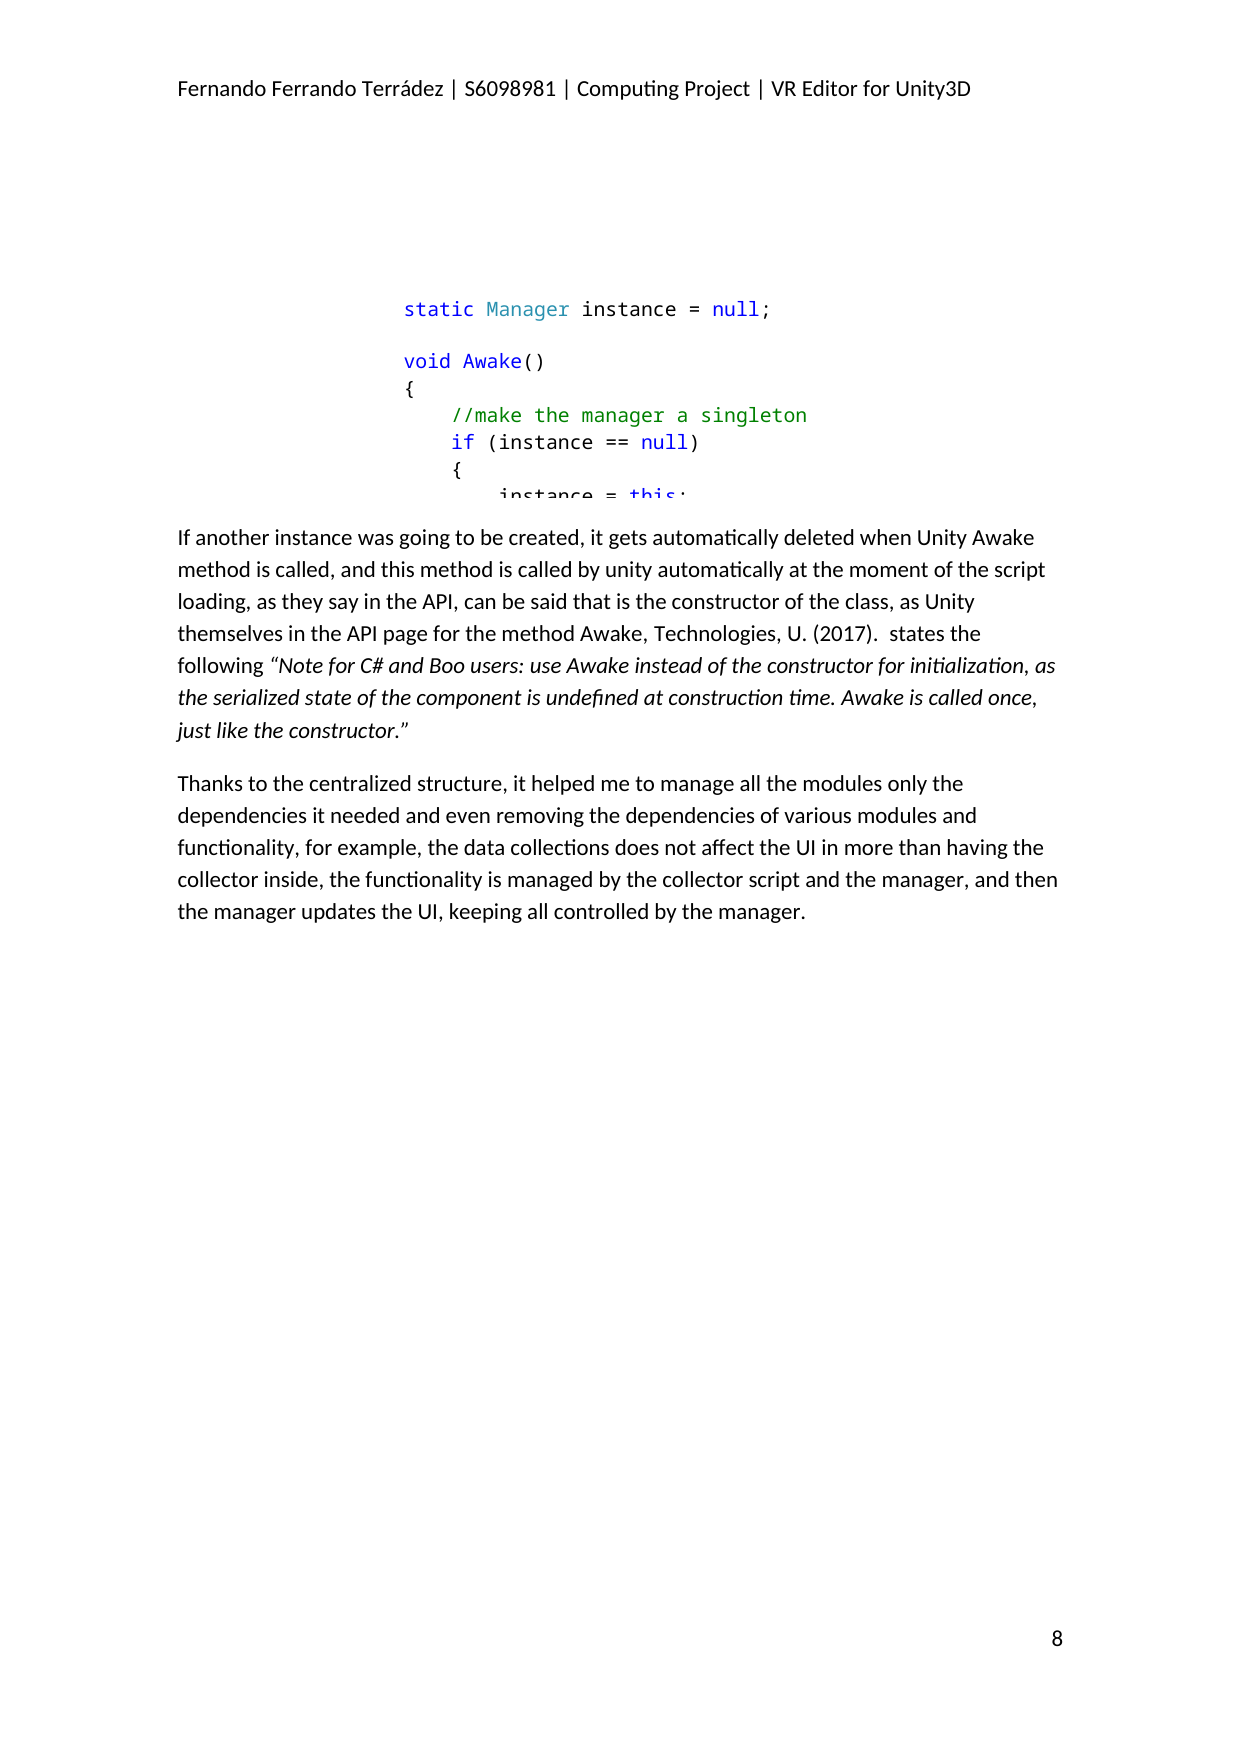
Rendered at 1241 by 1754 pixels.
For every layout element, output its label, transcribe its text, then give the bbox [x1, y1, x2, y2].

text Thanks to the centralized structure, it helped me to manage all the modules only the dependencies it needed and even removing the dependencies of various modules and functionality, for example, the data collections does not affect the UI in more than having the collector inside, the functionality is managed by the collector script and the manager, and then the manager updates the UI, keeping all controlled by the manager. [177, 769, 1063, 926]
text If another instance was going to be created, it gets automatically deleted when Unity Awake method is called, and this method is called by unity automatically at the moment of the script loading, as they say in the API, can be said that is the constructor of the class, as Unity themselves in the API page for the method Awake, Technologies, U. (2017). states the following “Note for C# and Boo users: use Awake instead of the constructor for initialization, as the serialized state of the component is undefined at construction time. Awake is called once, just like the constructor.” [177, 523, 1063, 744]
